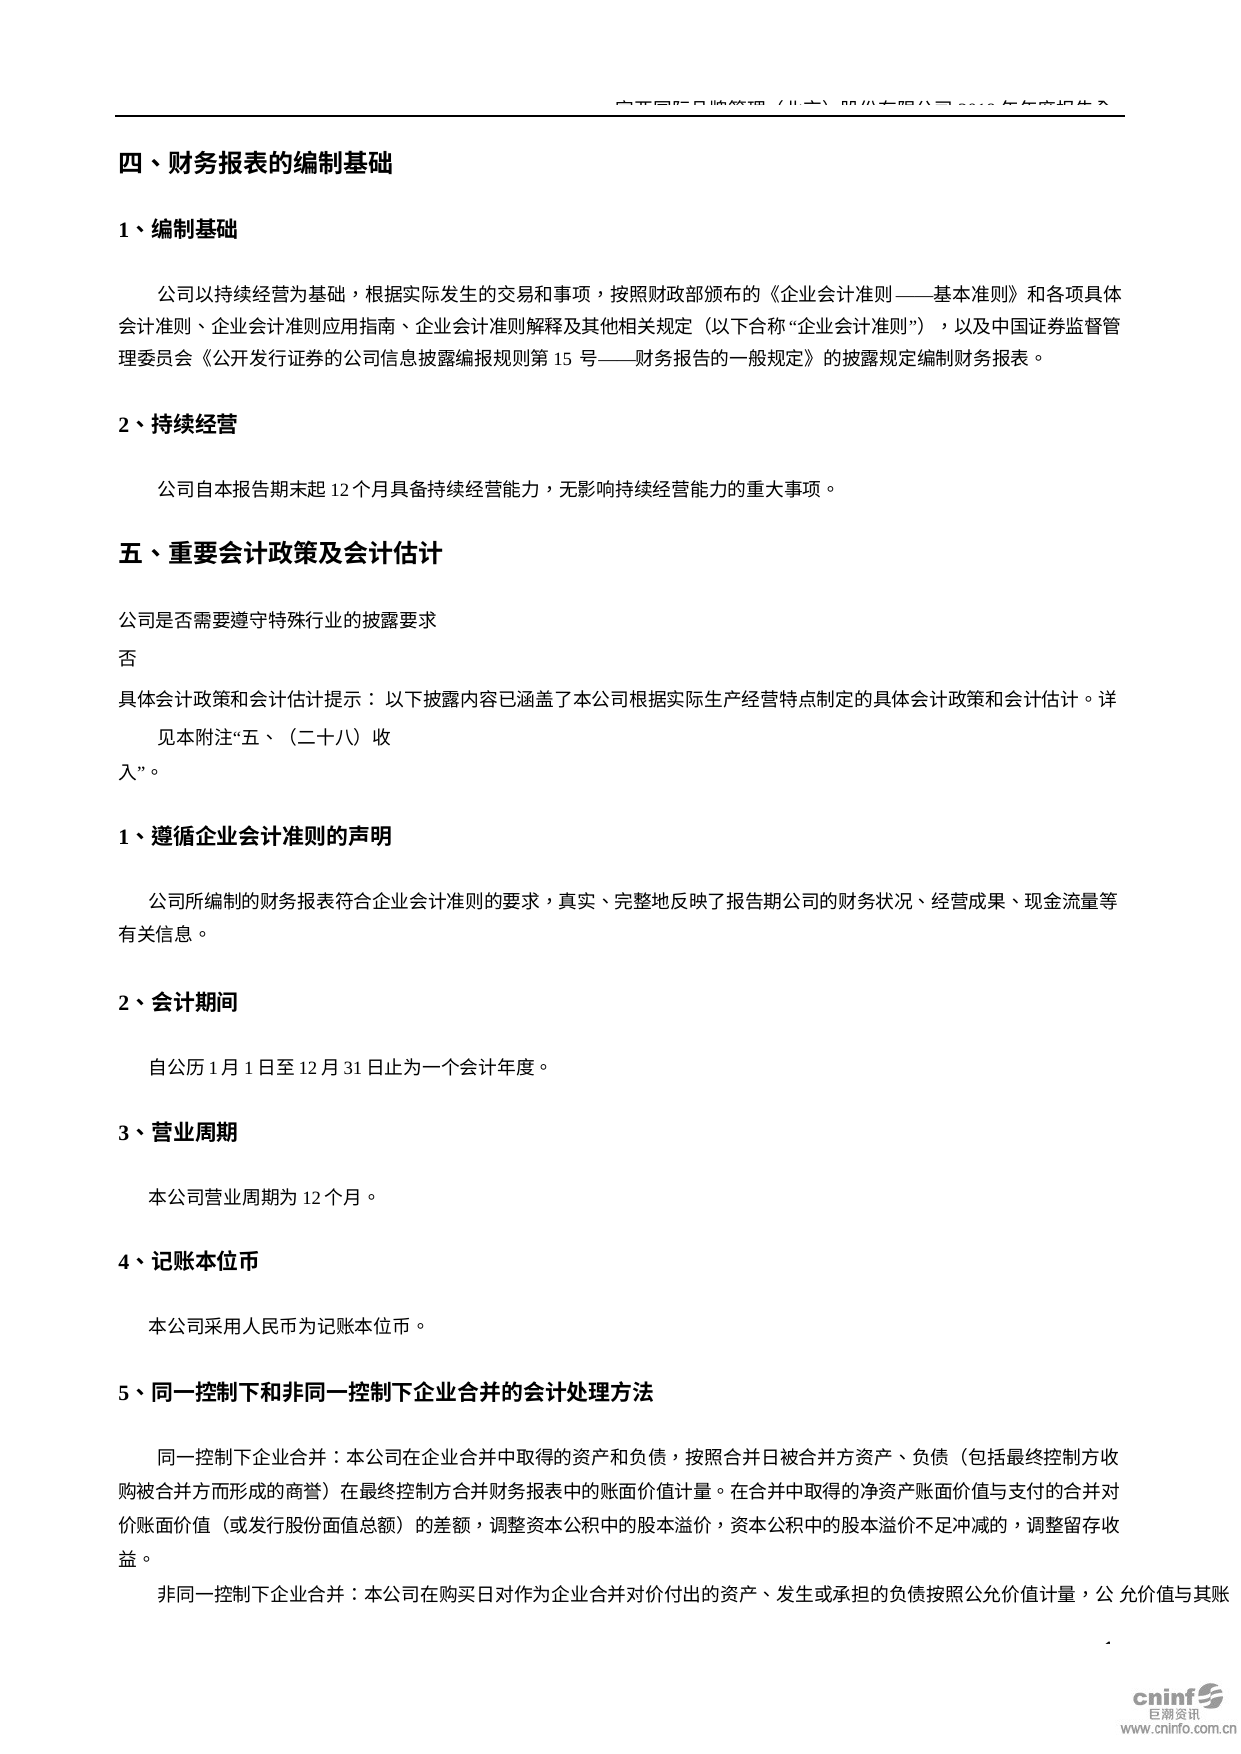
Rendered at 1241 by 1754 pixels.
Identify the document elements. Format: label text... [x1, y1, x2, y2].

text 公司自本报告期末起12个月具备持续经营能力，无影响持续经营能力的重大事项。 [158, 476, 1240, 501]
text 自公历1月1日至12月31日止为一个会计年度。 [148, 1054, 1240, 1080]
subtitle 1、编制基础 [118, 214, 1240, 244]
subtitle 1、遵循企业会计准则的声明 [118, 821, 1240, 851]
text 本公司营业周期为12个月。 [148, 1184, 1240, 1209]
subtitle 2、会计期间 [118, 987, 1240, 1017]
subtitle 4、记账本位币 [118, 1246, 1240, 1276]
text 入”。 [118, 762, 1240, 784]
picture [1115, 1680, 1240, 1737]
text 具体会计政策和会计估计提示： 以下披露内容已涵盖了本公司根据实际生产经营特点制定的具体会计政策和会计估计。详见本附注“五、（二十八）收 [118, 686, 1124, 750]
text 公司是否需要遵守特殊行业的披露要求 否 [118, 607, 439, 671]
subtitle 2、持续经营 [118, 408, 1240, 438]
text 公司所编制的财务报表符合企业会计准则的要求，真实、完整地反映了报告期公司的财务状况、经营成果、现金流量等 有关信息。 [118, 888, 1122, 947]
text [118, 1582, 1240, 1607]
subtitle 5、同一控制下和非同一控制下企业合并的会计处理方法 [118, 1377, 1240, 1407]
text 公司以持续经营为基础，根据实际发生的交易和事项，按照财政部颁布的《企业会计准则——基本准则》和各项具体 会计准则、企业会计准则应用指南、企业会计准则解释及其他相关规定（以下合称“企业会计准则”），以及中国证券监督管 理委员会《公开发行证券的公司信息披露编报规则第15 号——财务报告的一般规定》的披露规定编制财务报表。 [118, 282, 1122, 371]
text 本公司采用人民币为记账本位币。 [148, 1313, 1240, 1339]
subtitle 四、财务报表的编制基础 [118, 145, 1240, 179]
subtitle 五、重要会计政策及会计估计 [118, 536, 1240, 570]
subtitle 3、营业周期 [118, 1116, 1240, 1146]
text 同一控制下企业合并：本公司在企业合并中取得的资产和负债，按照合并日被合并方资产、负债（包括最终控制方收 购被合并方而形成的商誉）在最终控制方合并财务报表中的账面价值计量。在合并中取得的净资产账面价值与支付的合并对 价账面价值（或发行股份面值总额）的差额，调整资本公积中的股本溢价，资本公积中的股本溢价不足冲减的，调整留存收 益。 [118, 1444, 1122, 1572]
